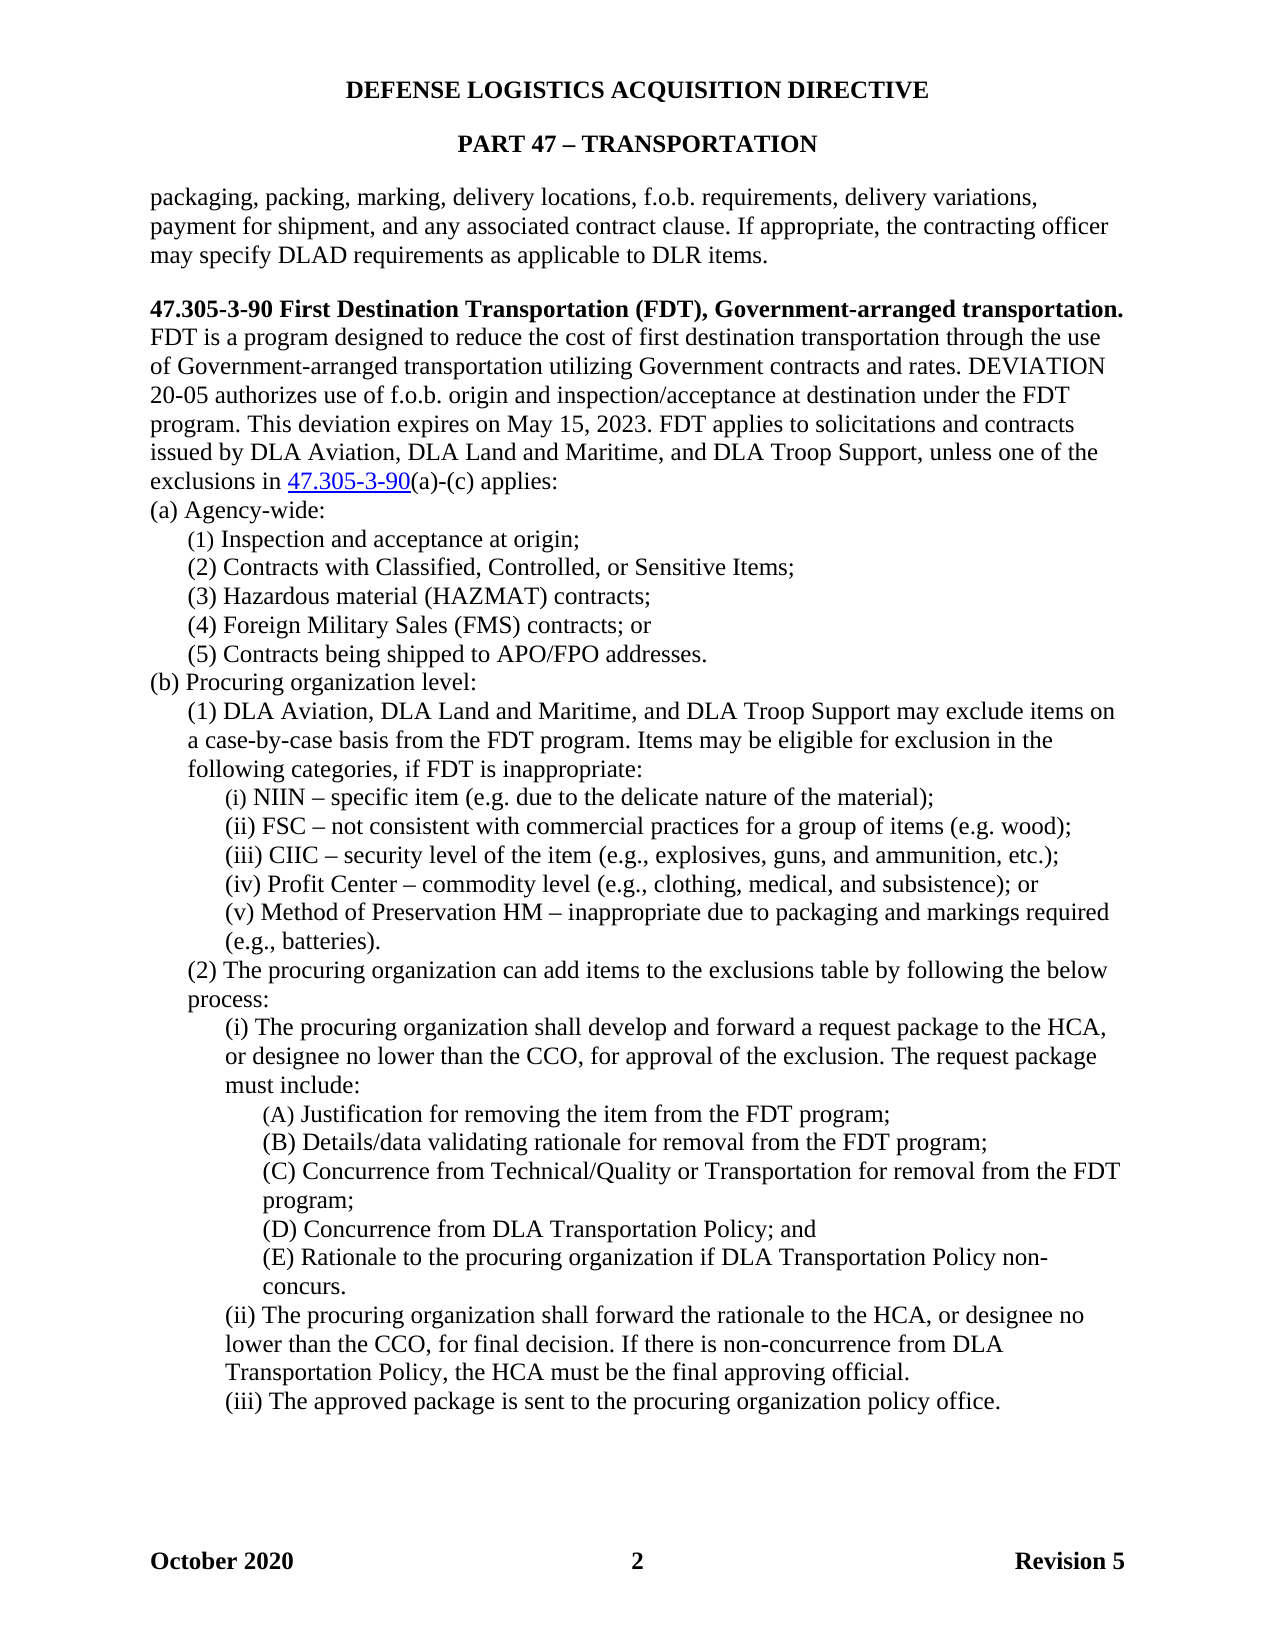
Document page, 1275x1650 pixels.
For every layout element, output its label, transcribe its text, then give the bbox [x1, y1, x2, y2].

list (2) Contracts with Classified, Controlled, or Sensitive Items; [187, 552, 1125, 581]
list (iii) The approved package is sent to the procuring organization policy office. [225, 1386, 1125, 1415]
list (C) Concurrence from Technical/Quality or Transportation for removal from the FDT program; [262, 1156, 1125, 1214]
list (1) Inspection and acceptance at origin; [187, 524, 1125, 552]
list (iii) CIIC – security level of the item (e.g., explosives, guns, and ammunition, etc.); [225, 840, 1125, 869]
list (v) Method of Preservation HM – inappropriate due to packaging and markings required (e.g., batteries). [225, 897, 1125, 955]
list (ii) FSC – not consistent with commercial practices for a group of items (e.g. wood); [225, 811, 1125, 840]
subtitle 47.305-3-90 First Destination Transportation (FDT), Government-arranged transportation. [150, 294, 1125, 322]
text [150, 182, 1125, 269]
list (i) The procuring organization shall develop and forward a request package to the HCA, or designee no lower than the CCO, for approval of the exclusion. The request package must include: [225, 1012, 1125, 1099]
list (iv) Profit Center – commodity level (e.g., clothing, medical, and subsistence); or [225, 869, 1125, 897]
list (b) Procuring organization level: [150, 667, 1125, 696]
list (A) Justification for removing the item from the FDT program; [262, 1099, 1125, 1127]
list (2) The procuring organization can add items to the exclusions table by following the below process: [187, 955, 1125, 1012]
list (ii) The procuring organization shall forward the rationale to the HCA, or designee no lower than the CCO, for final decision. If there is non-concurrence from DLA Transportation Policy, the HCA must be the final approving official. [225, 1300, 1125, 1386]
list (3) Hazardous material (HAZMAT) contracts; [187, 581, 1125, 610]
list (E) Rationale to the procuring organization if DLA Transportation Policy non-concurs. [262, 1242, 1125, 1300]
list (D) Concurrence from DLA Transportation Policy; and [262, 1214, 1125, 1242]
list (1) DLA Aviation, DLA Land and Maritime, and DLA Troop Support may exclude items on a case-by-case basis from the FDT program. Items may be eligible for exclusion in the following categories, if FDT is inappropriate: [187, 696, 1125, 782]
text FDT is a program designed to reduce the cost of first destination transportation through the use of Government-arranged transportation utilizing Government contracts and rates. DEVIATION 20-05 authorizes use of f.o.b. origin and inspection/acceptance at destination under the FDT program. This deviation expires on May 15, 2023. FDT applies to solicitations and contracts issued by DLA Aviation, DLA Land and Maritime, and DLA Troop Support, unless one of the exclusions in 47.305-3-90(a)-(c) applies: [150, 322, 1125, 495]
list (i) NIIN – specific item (e.g. due to the delicate nature of the material); [225, 782, 1125, 811]
list (5) Contracts being shipped to APO/FPO addresses. [187, 639, 1125, 667]
list (B) Details/data validating rationale for removal from the FDT program; [262, 1127, 1125, 1156]
list (a) Agency-wide: [150, 495, 1125, 524]
list (4) Foreign Military Sales (FMS) contracts; or [187, 610, 1125, 639]
